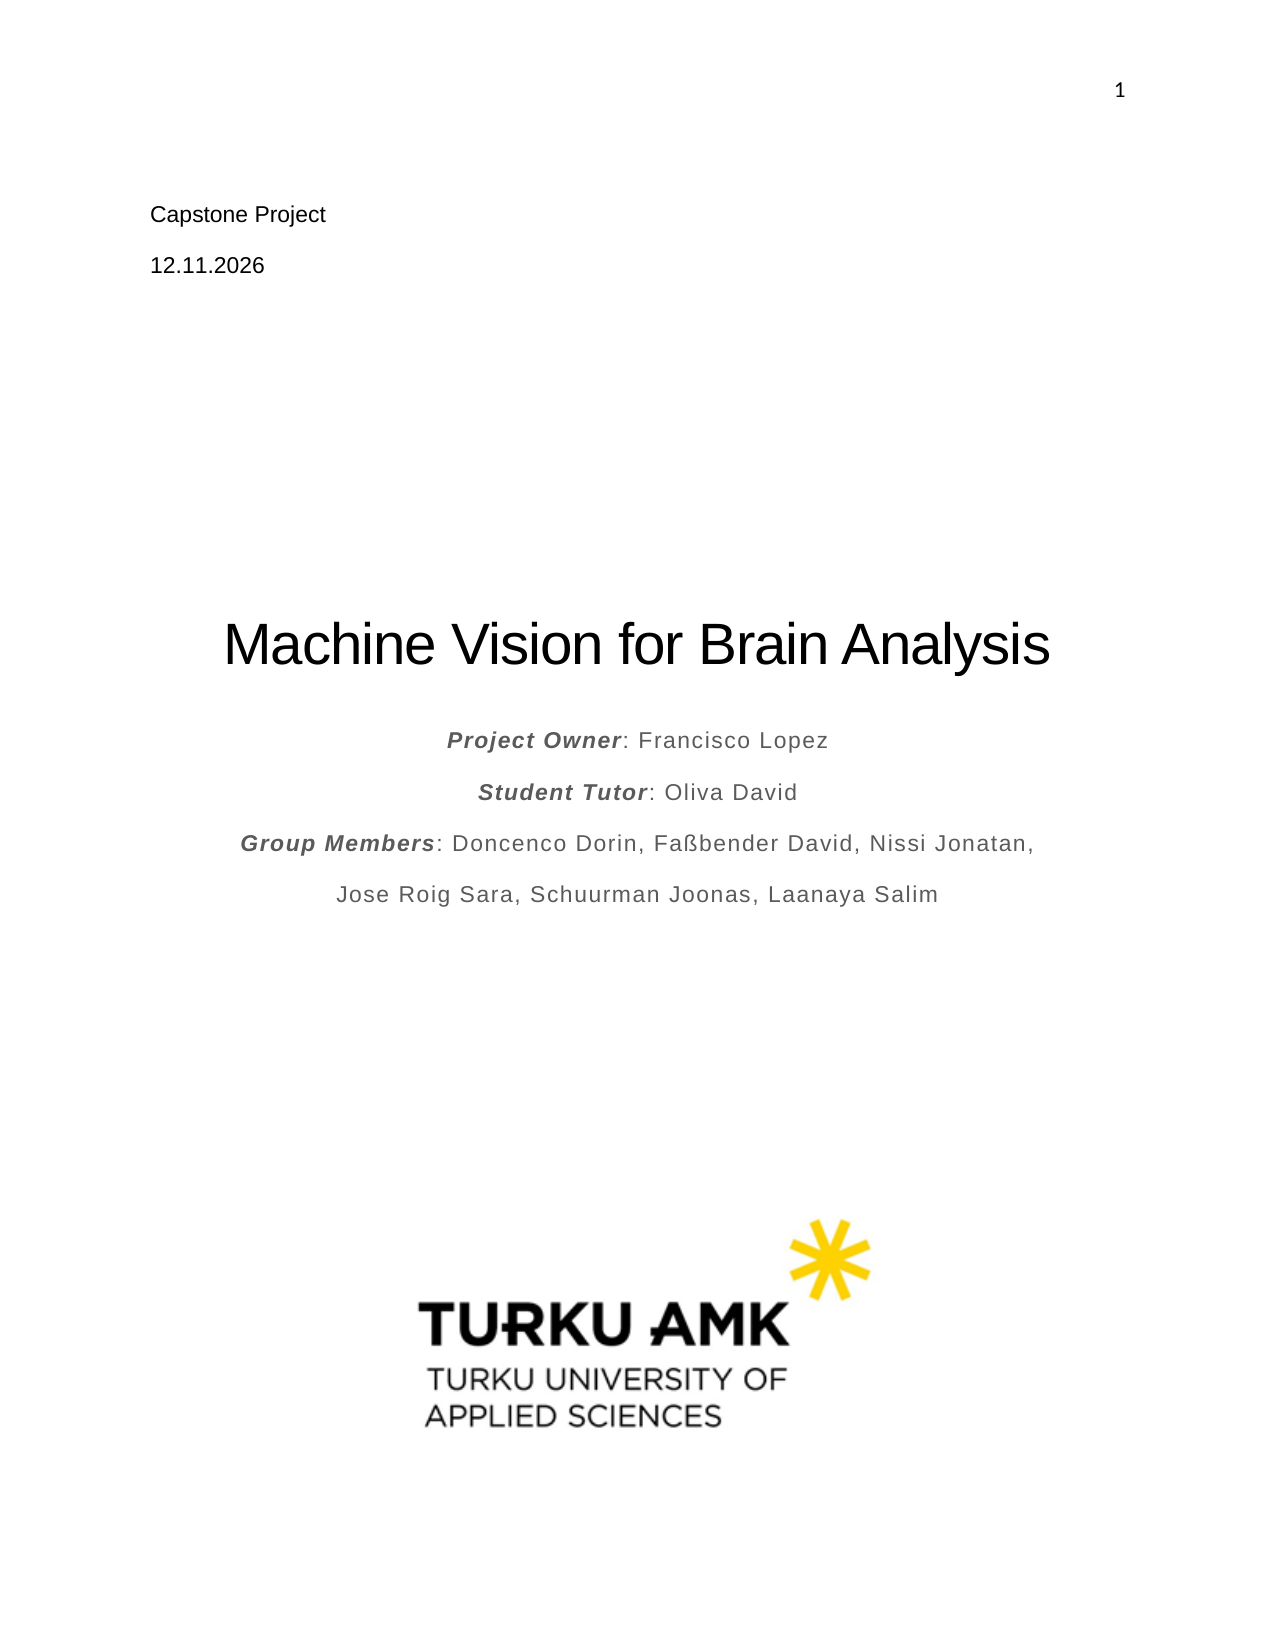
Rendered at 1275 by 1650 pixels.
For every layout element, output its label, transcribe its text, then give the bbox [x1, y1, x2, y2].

title Machine Vision for Brain Analysis [150, 609, 1125, 676]
text 21.4.2020 [150, 252, 1125, 278]
text Capstone Project [150, 201, 1125, 227]
picture [377, 1186, 898, 1478]
subtitle Jose Roig Sara, Schuurman Joonas, Laanaya Salim [150, 881, 1125, 907]
subtitle Student Tutor: Oliva David [150, 778, 1125, 805]
subtitle Group Members: Doncenco Dorin, Faßbender David, Nissi Jonatan, [150, 829, 1125, 856]
subtitle Project Owner: Francisco Lopez [150, 727, 1125, 754]
